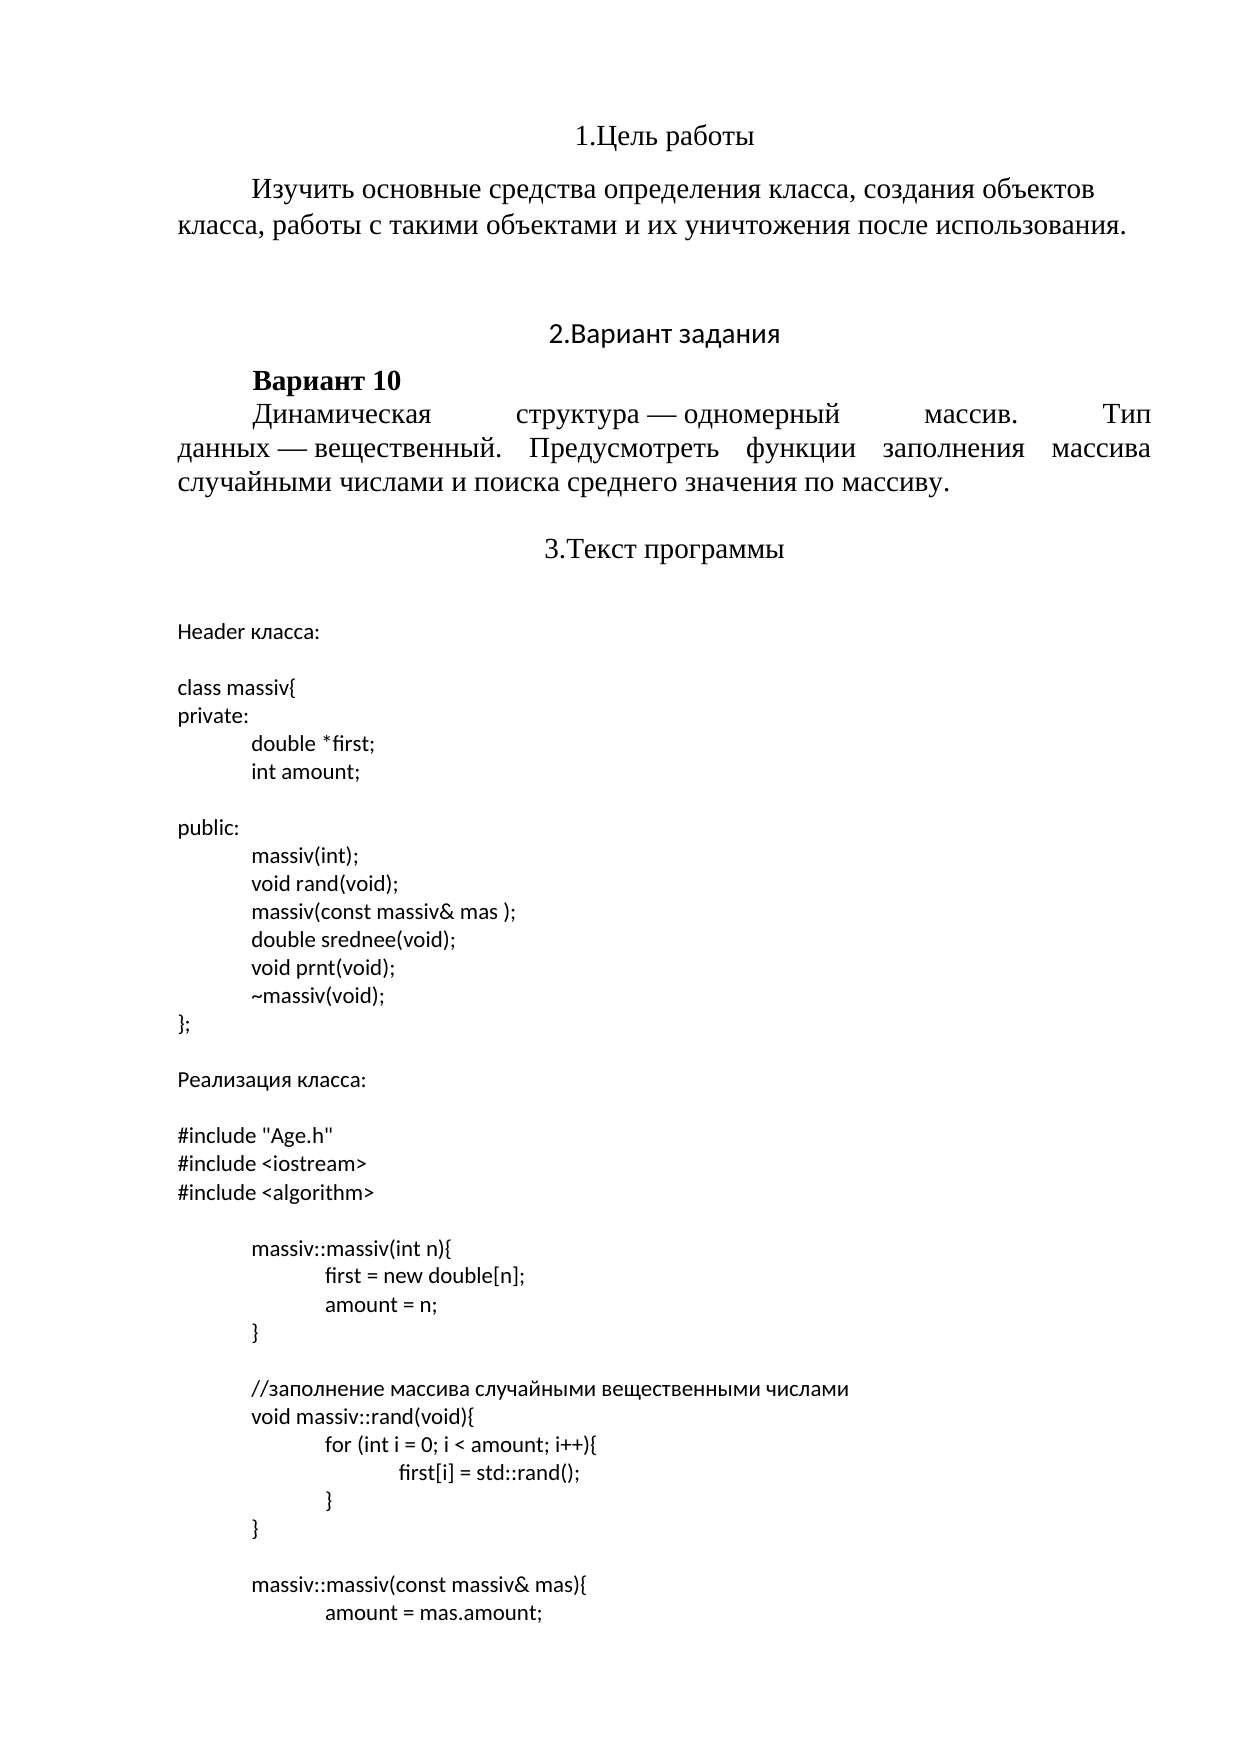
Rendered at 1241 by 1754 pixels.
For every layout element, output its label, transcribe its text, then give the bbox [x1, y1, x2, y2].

text double srednee(void); [177, 925, 1152, 953]
text }; [177, 1009, 1152, 1037]
text int amount; [177, 757, 1152, 785]
text massiv::massiv(int n){ [177, 1234, 1152, 1262]
text for (int i = 0; i < amount; i++){ [177, 1430, 1152, 1458]
text } [177, 1514, 1152, 1542]
text 3.Текст программы [177, 531, 1152, 564]
text private: [177, 701, 1152, 729]
text massiv::massiv(const massiv& mas){ [177, 1570, 1152, 1598]
text Вариант 10 [177, 363, 1152, 397]
text //заполнение массива случайными вещественными числами [177, 1374, 1152, 1402]
text void rand(void); [177, 869, 1152, 897]
text #include "Age.h" [177, 1122, 1152, 1149]
text first = new double[n]; [177, 1262, 1152, 1290]
text class massiv{ [177, 673, 1152, 701]
text void massiv::rand(void){ [177, 1402, 1152, 1430]
text massiv(int); [177, 841, 1152, 869]
text amount = mas.amount; [177, 1598, 1152, 1626]
text Изучить основные средства определения класса, создания объектов класса, работы с такими объектами и их уничтожения после использования. [177, 171, 1152, 241]
text #include <iostream> [177, 1149, 1152, 1178]
text } [177, 1486, 1152, 1514]
text amount = n; [177, 1290, 1152, 1318]
text first[i] = std::rand(); [177, 1458, 1152, 1486]
text Реализация класса: [177, 1066, 1152, 1093]
text public: [177, 813, 1152, 841]
text double *first; [177, 729, 1152, 757]
text ~massiv(void); [177, 981, 1152, 1009]
text massiv(const massiv& mas ); [177, 897, 1152, 925]
text void prnt(void); [177, 953, 1152, 981]
text } [177, 1318, 1152, 1346]
text Динамическая структура — одномерный массив. Тип данных — вещественный. Предусмотреть функции заполнения массива случайными числами и поиска среднего значения по массиву. [177, 397, 1152, 497]
text #include <algorithm> [177, 1178, 1152, 1206]
text Header класса: [177, 617, 1152, 645]
text 1.Цель работы [177, 118, 1152, 152]
text 2.Вариант задания [177, 315, 1152, 351]
